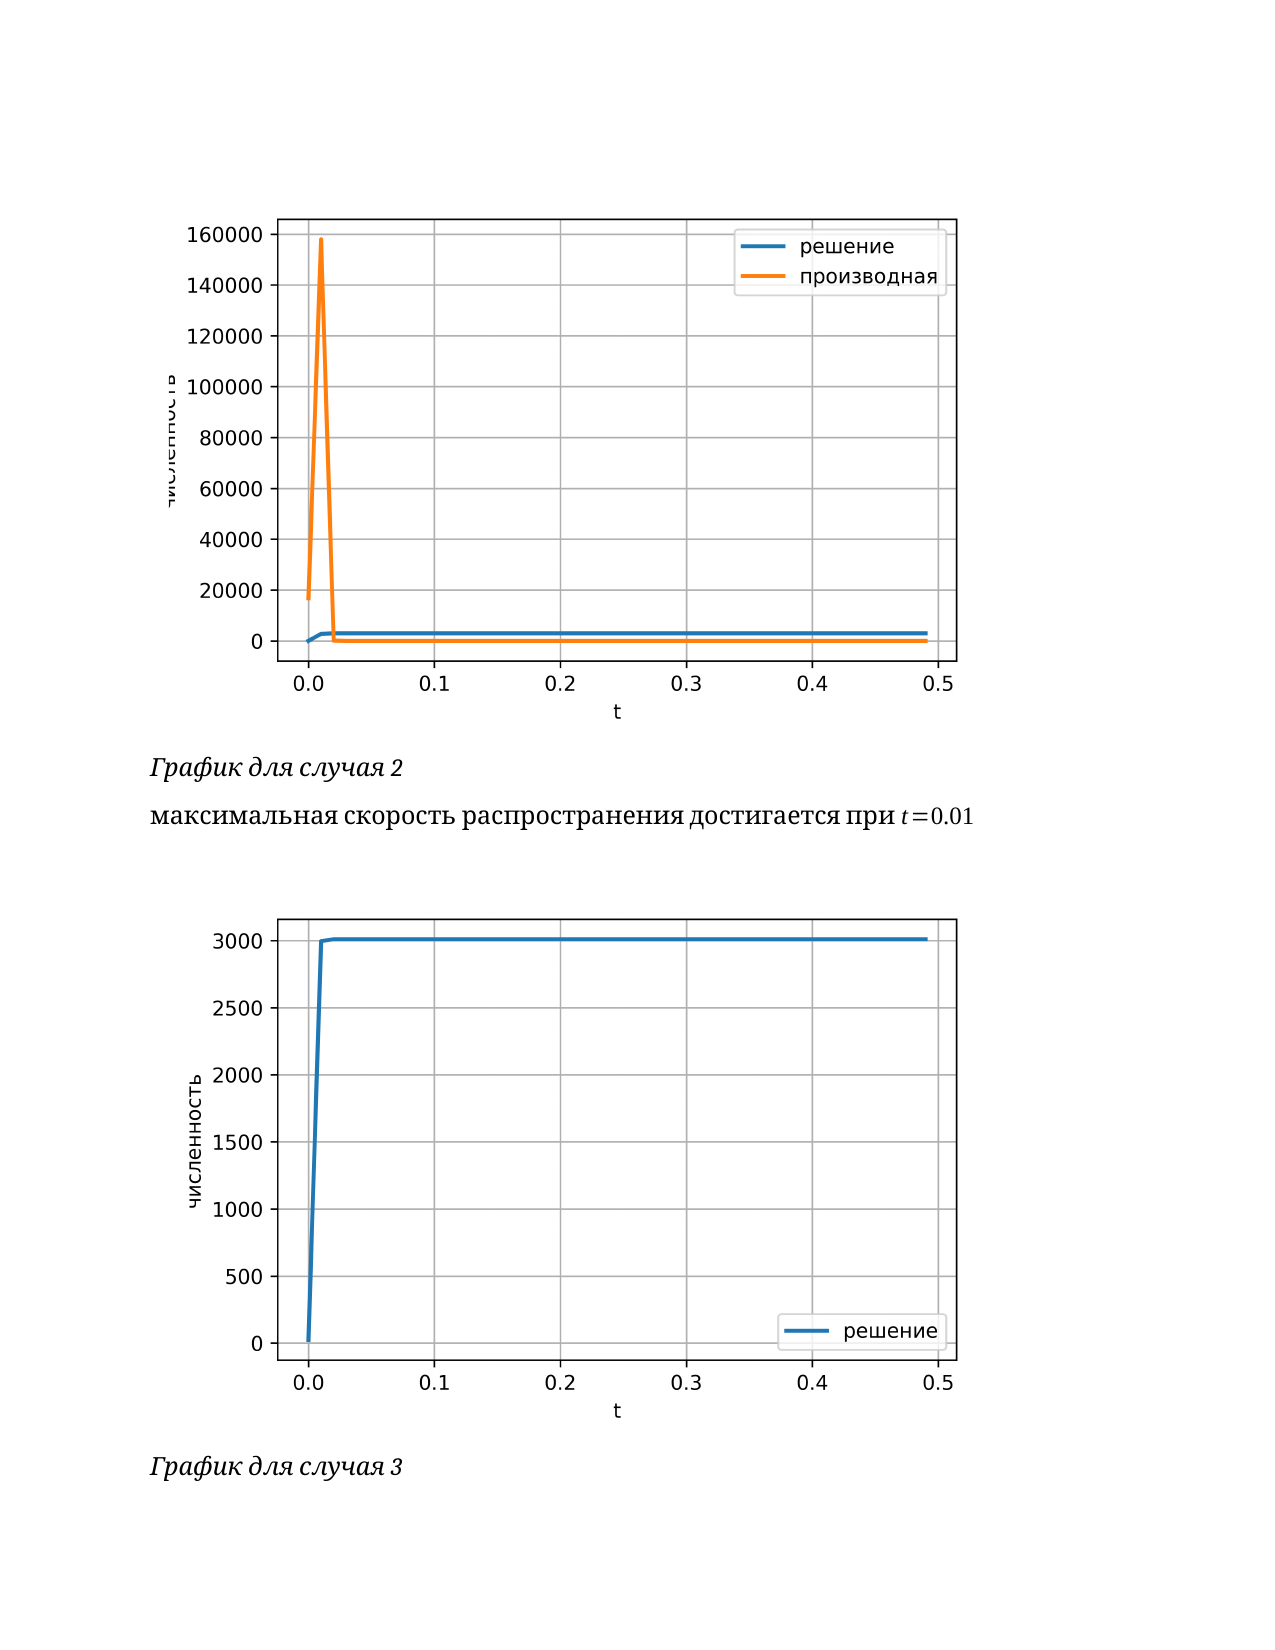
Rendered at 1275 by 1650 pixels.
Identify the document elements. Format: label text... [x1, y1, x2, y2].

picture [168, 849, 1044, 1433]
text График для случая 2 [150, 754, 1125, 783]
picture [168, 150, 1044, 734]
text максимальная скорость распространения достигается при [150, 802, 1125, 830]
text График для случая 3 [150, 1453, 1125, 1482]
